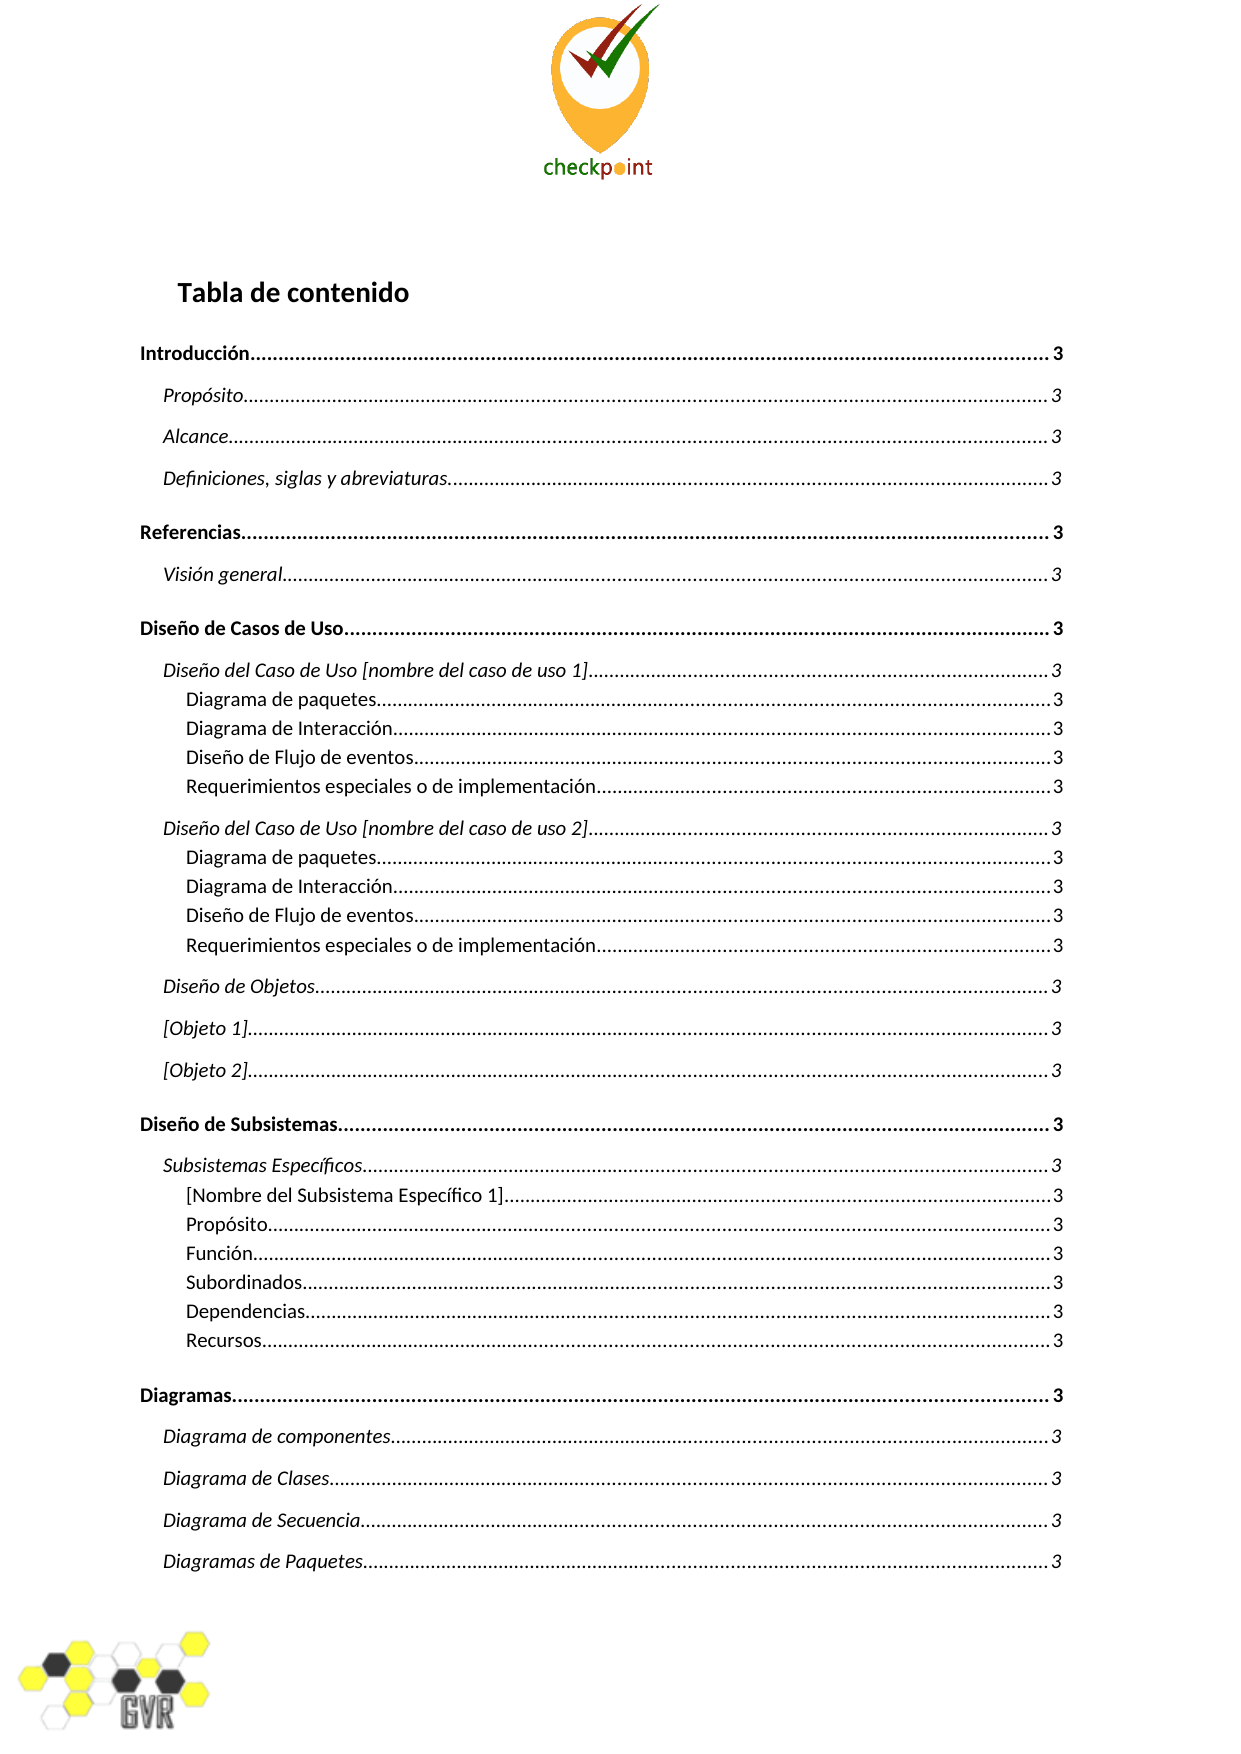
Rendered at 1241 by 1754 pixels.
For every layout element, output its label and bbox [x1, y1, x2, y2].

picture [3, 1618, 223, 1739]
picture [533, 0, 668, 193]
